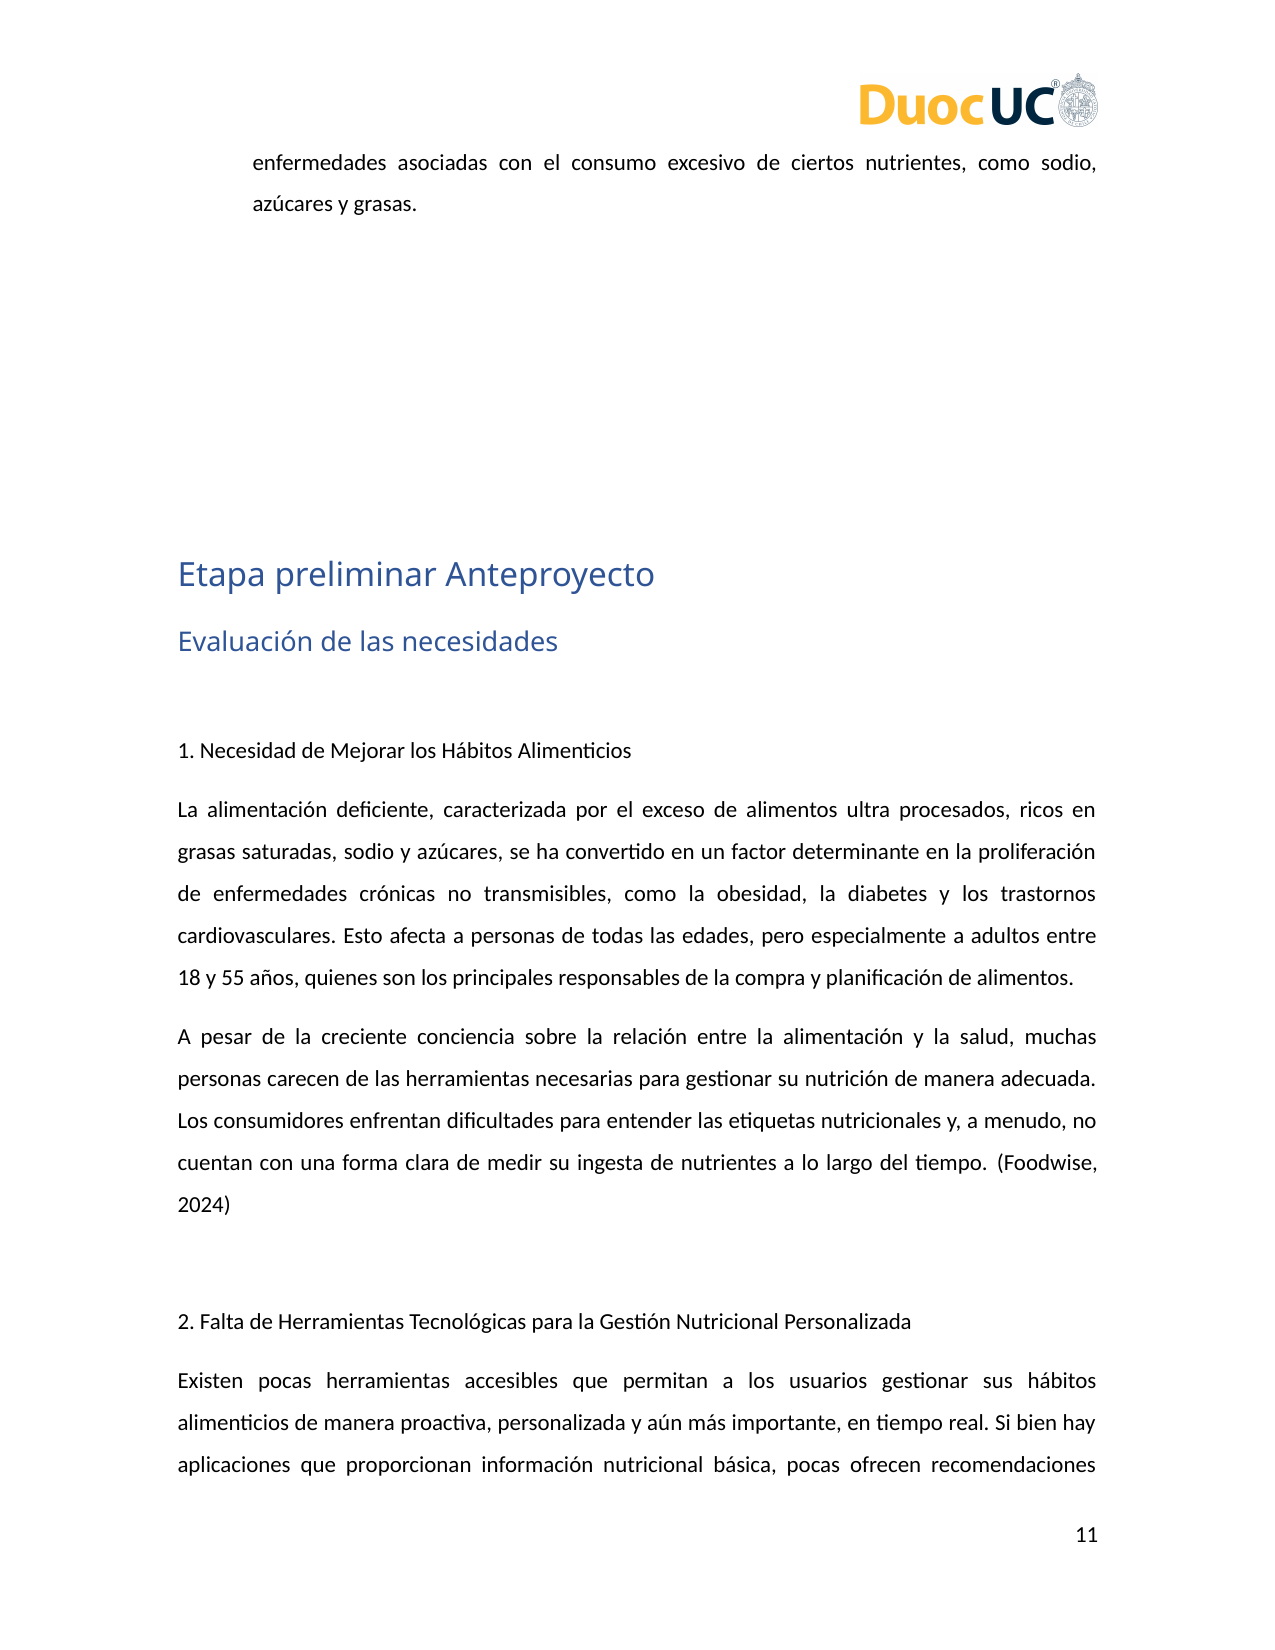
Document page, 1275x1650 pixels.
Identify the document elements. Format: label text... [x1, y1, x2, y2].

text 2. Falta de Herramientas Tecnológicas para la Gestión Nutricional Personalizada [177, 1307, 1098, 1335]
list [215, 148, 1098, 218]
text 1. Necesidad de Mejorar los Hábitos Alimenticios [177, 737, 1098, 765]
picture [860, 73, 1098, 127]
subtitle Evaluación de las necesidades [177, 623, 1098, 659]
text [177, 1366, 1098, 1478]
subtitle Etapa preliminar Anteproyecto [177, 550, 1098, 596]
text A pesar de la creciente conciencia sobre la relación entre la alimentación y la salud, muchas personas carecen de las herramientas necesarias para gestionar su nutrición de manera adecuada. Los consumidores enfrentan dificultades para entender las etiquetas nutricionales y, a menudo, no cuentan con una forma clara de medir su ingesta de nutrientes a lo largo del tiempo. [177, 1022, 1098, 1218]
text La alimentación deficiente, caracterizada por el exceso de alimentos ultra procesados, ricos en grasas saturadas, sodio y azúcares, se ha convertido en un factor determinante en la proliferación de enfermedades crónicas no transmisibles, como la obesidad, la diabetes y los trastornos cardiovasculares. Esto afecta a personas de todas las edades, pero especialmente a adultos entre 18 y 55 años, quienes son los principales responsables de la compra y planificación de alimentos. [177, 795, 1098, 991]
